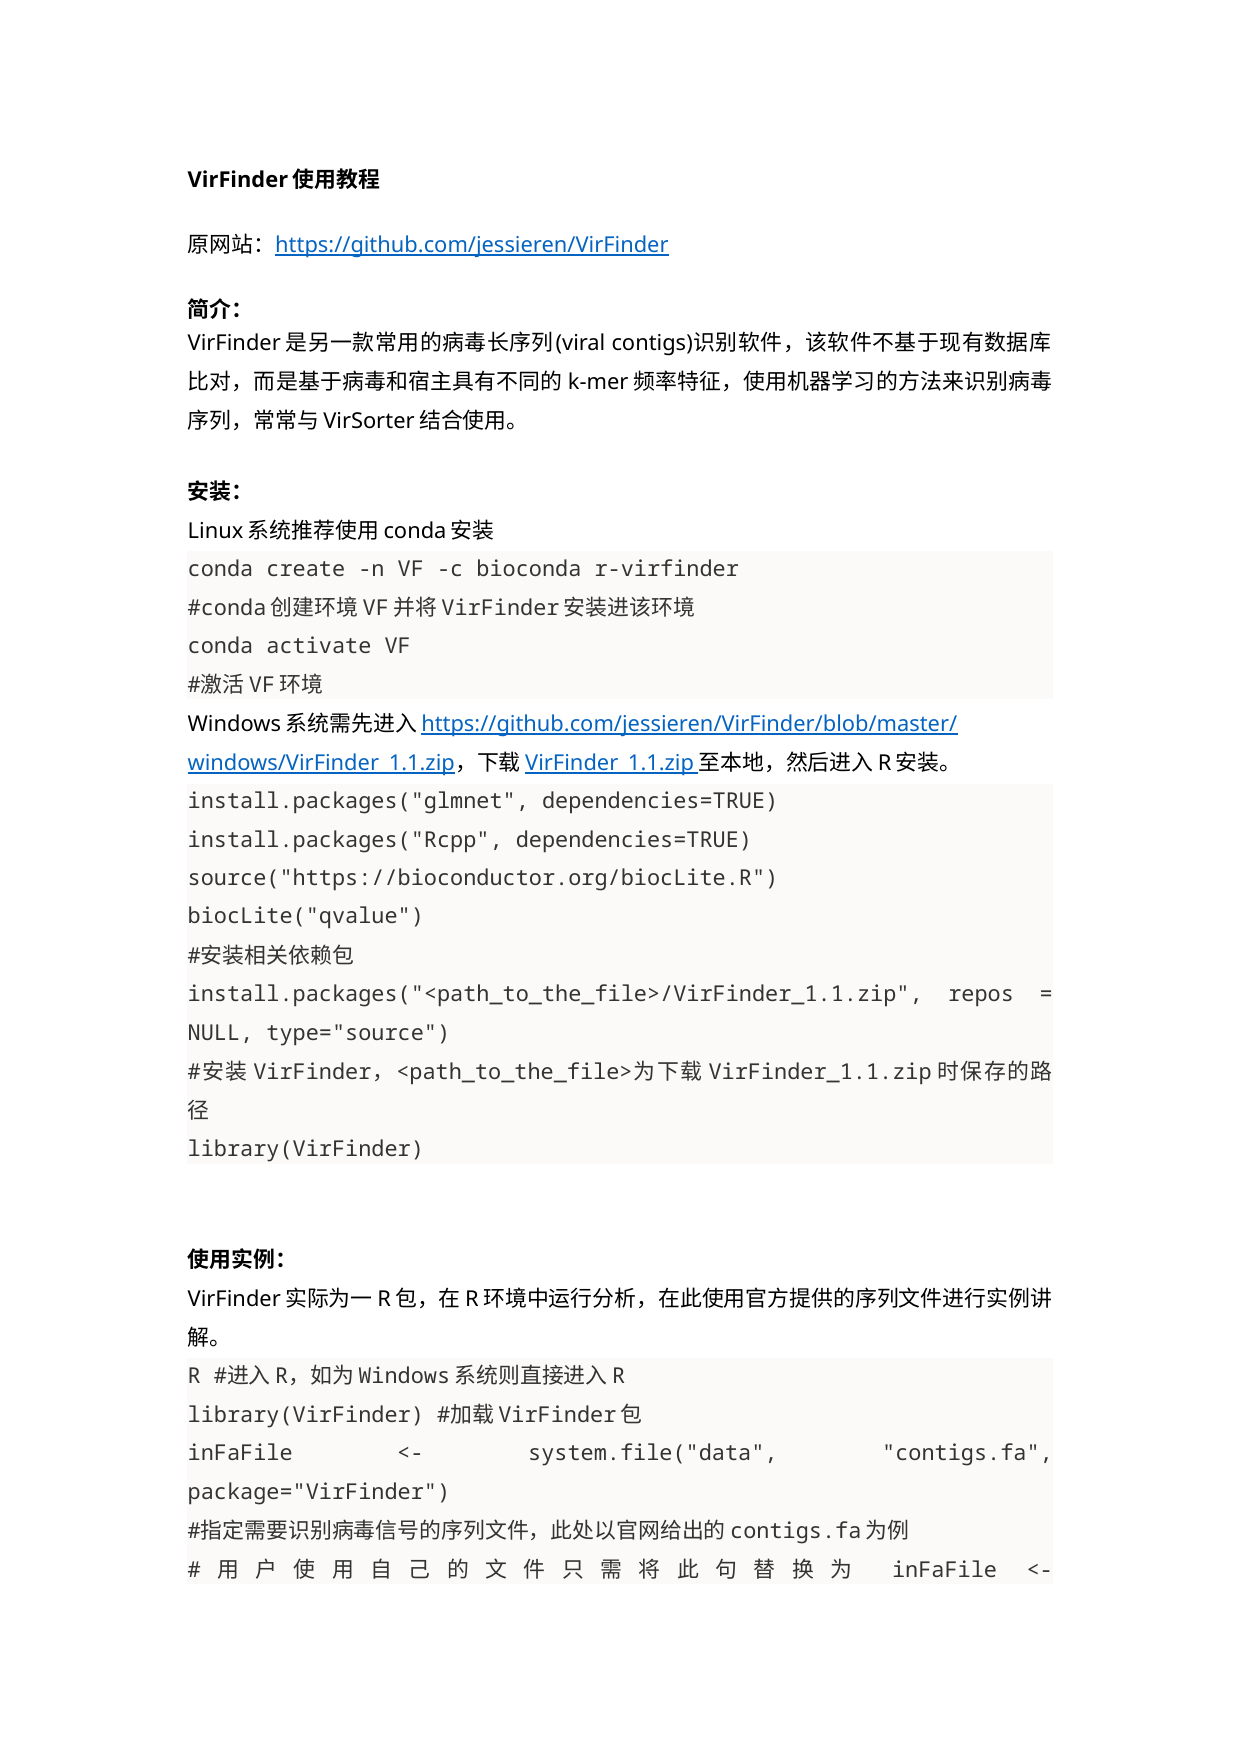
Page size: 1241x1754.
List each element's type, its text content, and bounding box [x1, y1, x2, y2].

text VirFinder使用教程 [187, 162, 1053, 194]
text #安装相关依赖包 [187, 937, 1053, 970]
text library(VirFinder) [187, 1131, 1053, 1164]
text install.packages("Rcpp", dependencies=TRUE) [187, 822, 1053, 855]
text #激活VF环境 [187, 667, 1053, 699]
text biocLite("qvalue") [187, 899, 1053, 932]
text #conda创建环境VF并将VirFinder安装进该环境 [187, 590, 1053, 622]
text inFaFile <- system.file("data", "contigs.fa", package="VirFinder") [187, 1436, 1053, 1507]
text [187, 1552, 1053, 1584]
text VirFinder实际为一R包，在R环境中运行分析，在此使用官方提供的序列文件进行实例讲解。 [187, 1280, 1053, 1352]
text 安装： [187, 474, 1053, 506]
text R #进入R，如为Windows系统则直接进入R [187, 1358, 1053, 1391]
text source("https://bioconductor.org/biocLite.R") [187, 861, 1053, 893]
text #安装VirFinder，<path_to_the_file>为下载VirFinder_1.1.zip时保存的路径 [187, 1054, 1053, 1125]
text #指定需要识别病毒信号的序列文件，此处以官网给出的contigs.fa为例 [187, 1513, 1053, 1546]
text VirFinder是另一款常用的病毒长序列(viral contigs)识别软件，该软件不基于现有数据库比对，而是基于病毒和宿主具有不同的k-mer频率特征，使用机器学习的方法来识别病毒序列，常常与VirSorter结合使用。 [187, 324, 1053, 435]
text Linux系统推荐使用conda安装 [187, 512, 1053, 545]
text conda create -n VF -c bioconda r-virfinder [187, 551, 1053, 584]
text install.packages("<path_to_the_file>/VirFinder_1.1.zip", repos = NULL, type="source") [187, 976, 1053, 1048]
text 使用实例： [187, 1242, 1053, 1274]
text conda activate VF [187, 629, 1053, 661]
text Windows系统需先进入https://github.com/jessieren/VirFinder/blob/master/windows/VirFinder_1.1.zip，下载VirFinder_1.1.zip至本地，然后进入R安装。 [187, 706, 1053, 777]
text library(VirFinder) #加载VirFinder包 [187, 1397, 1053, 1429]
text 简介： [187, 292, 1053, 324]
text 原网站：https://github.com/jessieren/VirFinder [187, 227, 1053, 259]
text install.packages("glmnet", dependencies=TRUE) [187, 784, 1053, 816]
